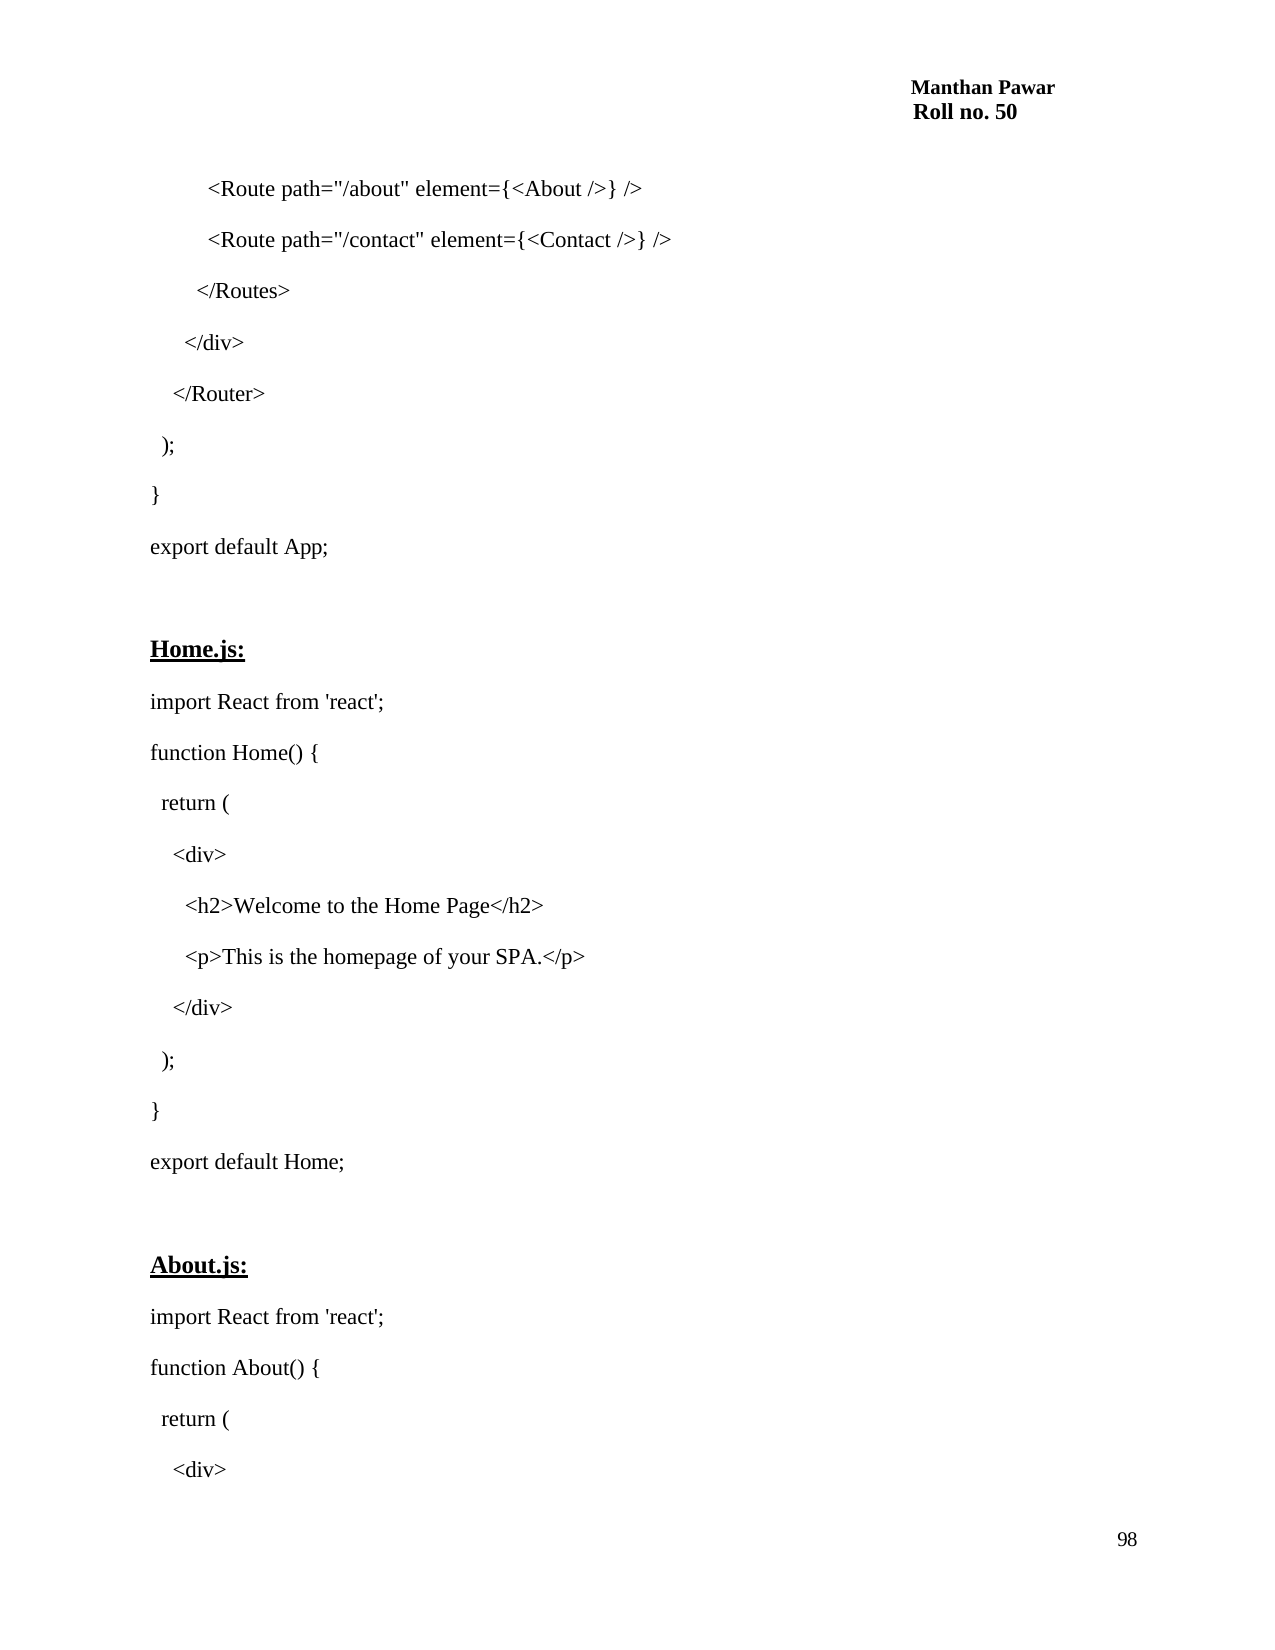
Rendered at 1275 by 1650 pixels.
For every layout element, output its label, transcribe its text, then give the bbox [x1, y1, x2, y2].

text import React from 'react'; function Home() { [150, 688, 446, 765]
text <Route path="/contact" element={<Contact />} /> [207, 226, 1162, 253]
text <Route path="/about" element={<About />} /> [207, 175, 1162, 202]
text </div> [172, 994, 1162, 1021]
text <div> [172, 1456, 1162, 1483]
text </Router> [172, 380, 1162, 406]
text return ( [161, 1405, 1162, 1431]
text </div> [184, 328, 1162, 355]
text </Routes> [196, 277, 1162, 304]
text import React from 'react'; function About() { [150, 1303, 446, 1381]
text <div> [172, 841, 1162, 867]
text return ( [161, 790, 1162, 816]
subtitle About.js: [150, 1250, 1162, 1278]
text } [150, 482, 1162, 508]
text ); [161, 431, 1162, 457]
text export default App; [150, 533, 1162, 559]
text export default Home; [150, 1148, 1162, 1174]
text <p>This is the homepage of your SPA.</p> [184, 943, 1162, 969]
subtitle Home.js: [150, 634, 1162, 663]
text <h2>Welcome to the Home Page</h2> [184, 892, 1162, 918]
text } [150, 1097, 1162, 1123]
text ); [161, 1046, 1162, 1072]
